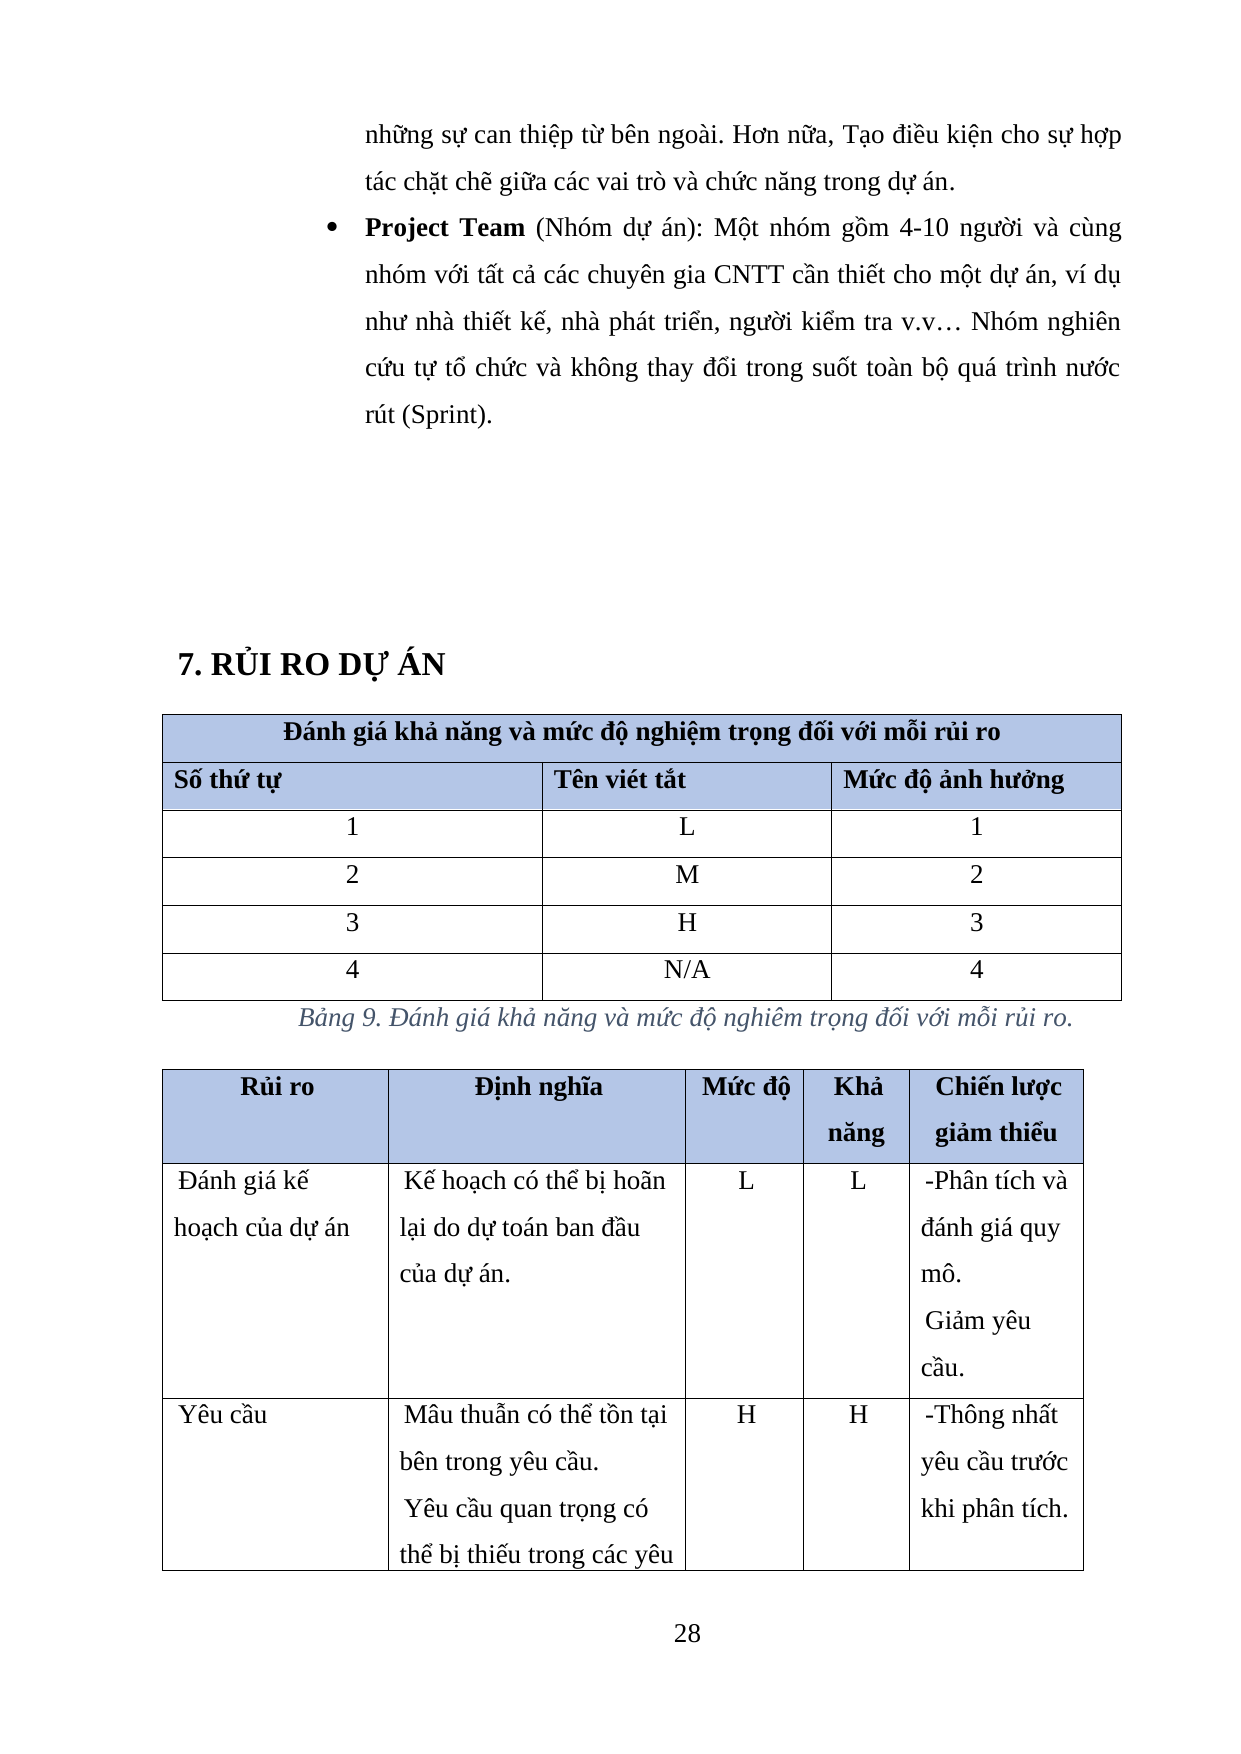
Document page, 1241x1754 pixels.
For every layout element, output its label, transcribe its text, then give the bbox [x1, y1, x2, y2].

table_cell 3 [832, 906, 1121, 953]
table_header Mức độ [686, 1070, 803, 1163]
table_cell L [686, 1164, 803, 1398]
table_cell 2 [832, 858, 1121, 905]
table_header Định nghĩa [389, 1070, 685, 1163]
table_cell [910, 1399, 1083, 1570]
table_cell M [543, 858, 831, 905]
table_cell H [686, 1399, 803, 1570]
table_cell 2 [163, 858, 542, 905]
table_header Rủi ro [163, 1070, 388, 1163]
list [327, 118, 1122, 196]
table_cell -Phân tích và đánh giá quy mô. Giảm yêu cầu. [910, 1164, 1083, 1398]
list Project Team (Nhóm dự án): Một nhóm gồm 4-10 người và cùng nhóm với tất cả các chuyên gia CNTT cần thiết cho một dự án, ví dụ như nhà thiết kế, nhà phát triển, người kiểm tra v.v… Nhóm nghiên cứu tự tổ chức và không thay đổi trong suốt toàn bộ quá trình nước rút (Sprint). [327, 211, 1122, 429]
table_cell L [804, 1164, 909, 1398]
table_cell N/A [543, 954, 831, 1000]
table_cell 4 [163, 954, 542, 1000]
table_header Chiến lược giảm thiểu [910, 1070, 1083, 1163]
table_cell Số thứ tự [163, 763, 542, 809]
text Bảng 9. Đánh giá khả năng và mức độ nghiêm trọng đối với mỗi rủi ro. [252, 1001, 1122, 1032]
table_cell H [804, 1399, 909, 1570]
table_cell Kế hoạch có thể bị hoãn lại do dự toán ban đầu của dự án. [389, 1164, 685, 1398]
table_cell 4 [832, 954, 1121, 1000]
table_cell H [543, 906, 831, 953]
subtitle RỦI RO DỰ ÁN [177, 644, 1122, 682]
table_cell 1 [163, 811, 542, 857]
table_header Đánh giá khả năng và mức độ nghiệm trọng đối với mỗi rủi ro [163, 715, 1121, 762]
table_header Khả năng [804, 1070, 909, 1163]
table_cell Mức độ ảnh hưởng [832, 763, 1121, 809]
table_cell L [543, 811, 831, 857]
table_cell Yêu cầu [163, 1399, 388, 1570]
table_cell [389, 1399, 685, 1570]
table_cell Đánh giá kế hoạch của dự án [163, 1164, 388, 1398]
table_cell 1 [832, 811, 1121, 857]
table_cell 3 [163, 906, 542, 953]
table_cell Tên viét tắt [543, 763, 831, 809]
